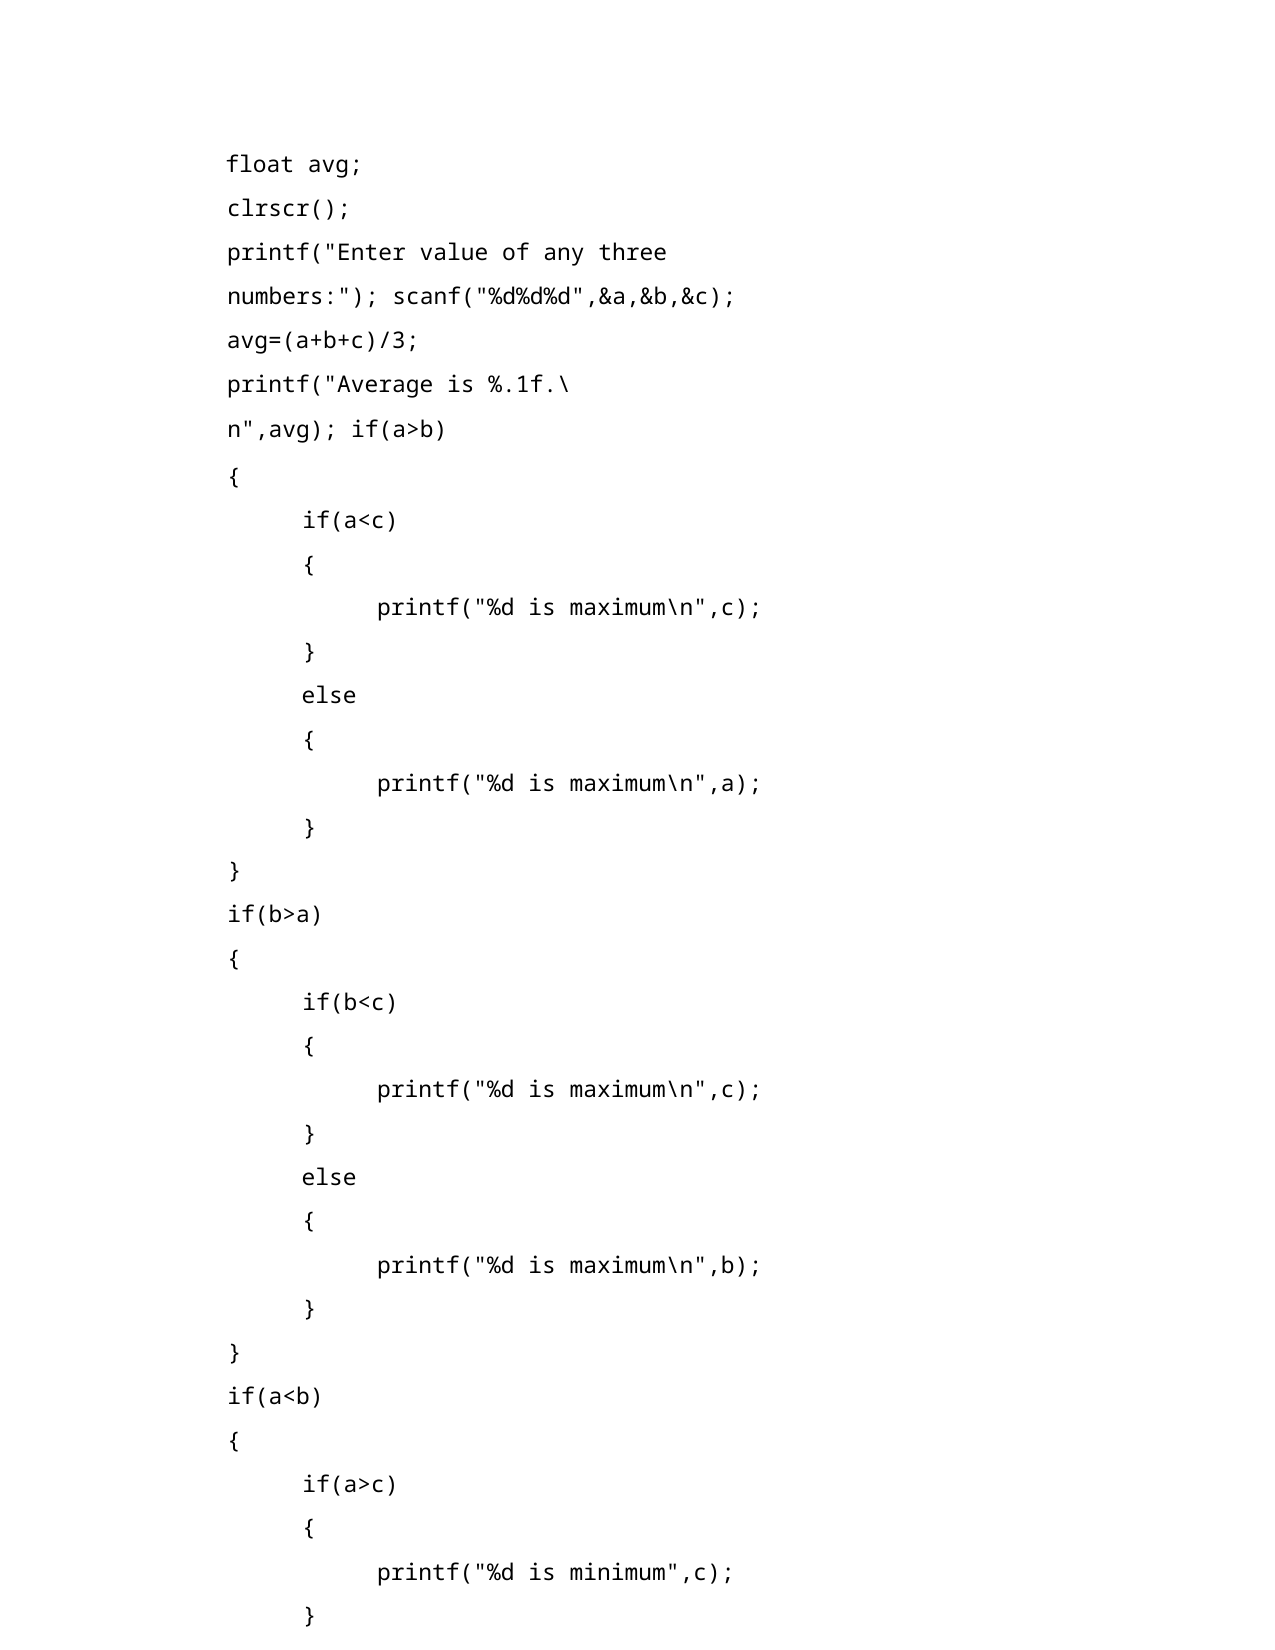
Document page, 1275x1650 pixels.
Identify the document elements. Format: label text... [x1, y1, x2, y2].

text printf("%d is maximum\n",c); [377, 591, 1159, 622]
text { [227, 942, 1159, 973]
text if(a<b) [227, 1380, 1159, 1411]
text { [302, 1511, 1159, 1543]
text } [228, 854, 1159, 885]
text { [227, 460, 1159, 491]
text { [302, 723, 1159, 754]
text else [301, 679, 1159, 710]
text if(b<c) [302, 986, 1159, 1017]
text } [303, 635, 1159, 667]
text if(b>a) [227, 898, 1159, 929]
text { [302, 1204, 1159, 1236]
text printf("%d is minimum",c); [377, 1555, 1159, 1587]
text if(a>c) [302, 1468, 1159, 1499]
text printf("Average is %.1f.\n",avg); if(a>b) [227, 368, 640, 444]
text { [302, 548, 1159, 579]
text else [301, 1161, 1159, 1192]
text float avg; [225, 148, 1159, 180]
text { [227, 1424, 1159, 1455]
text printf("%d is maximum\n",c); [377, 1073, 1159, 1104]
text } [303, 1292, 1159, 1323]
text printf("%d is maximum\n",a); [377, 766, 1159, 798]
text printf("%d is maximum\n",b); [377, 1248, 1159, 1280]
text clrscr(); [227, 192, 1159, 223]
text printf("Enter value of any three numbers:"); scanf("%d%d%d",&a,&b,&c); [227, 236, 779, 311]
text if(a<c) [302, 504, 1159, 535]
text } [303, 1599, 1159, 1630]
text } [303, 1117, 1159, 1148]
text avg=(a+b+c)/3; [227, 324, 1159, 355]
text { [302, 1029, 1159, 1061]
text } [228, 1336, 1159, 1367]
text } [303, 811, 1159, 842]
